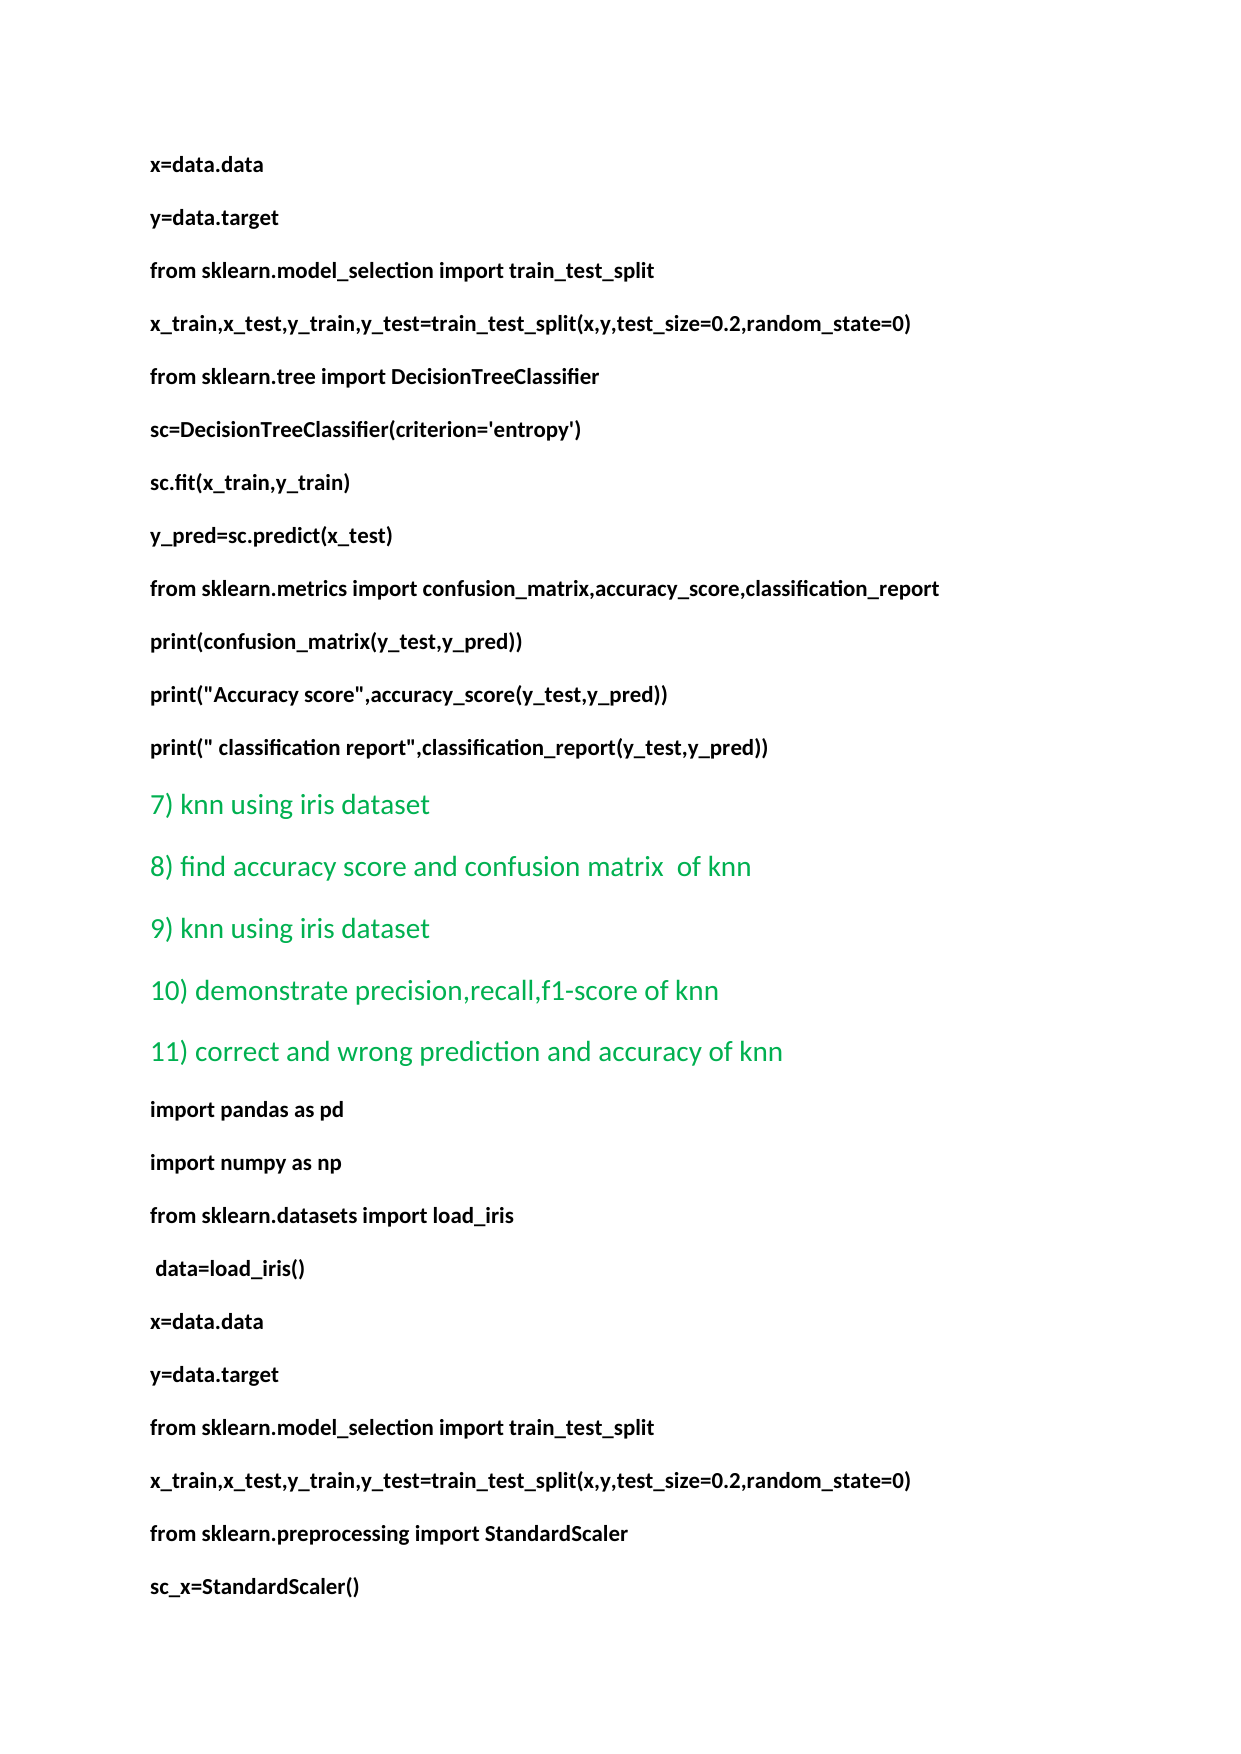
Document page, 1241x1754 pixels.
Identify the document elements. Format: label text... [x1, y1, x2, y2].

text data=load_iris() [150, 1254, 1090, 1282]
text print(" classification report",classification_report(y_test,y_pred)) [150, 733, 1090, 761]
text x_train,x_test,y_train,y_test=train_test_split(x,y,test_size=0.2,random_state=0) [150, 309, 1090, 337]
text from sklearn.metrics import confusion_matrix,accuracy_score,classification_report [150, 574, 1090, 602]
text from sklearn.model_selection import train_test_split [150, 256, 1090, 284]
text y_pred=sc.predict(x_test) [150, 521, 1090, 549]
text from sklearn.datasets import load_iris [150, 1201, 1090, 1229]
text print("Accuracy score",accuracy_score(y_test,y_pred)) [150, 680, 1090, 708]
text print(confusion_matrix(y_test,y_pred)) [150, 627, 1090, 655]
text import pandas as pd [150, 1095, 1090, 1123]
text sc.fit(x_train,y_train) [150, 468, 1090, 496]
text 8) find accuracy score and confusion matrix of knn [150, 848, 1090, 884]
text x=data.data [150, 1307, 1090, 1335]
text import numpy as np [150, 1148, 1090, 1176]
text x_train,x_test,y_train,y_test=train_test_split(x,y,test_size=0.2,random_state=0) [150, 1466, 1090, 1494]
text x=data.data [150, 150, 1090, 178]
text sc_x=StandardScaler() [150, 1572, 1090, 1600]
text from sklearn.tree import DecisionTreeClassifier [150, 362, 1090, 390]
text 9) knn using iris dataset [150, 910, 1090, 945]
text 7) knn using iris dataset [150, 786, 1090, 822]
text y=data.target [150, 1360, 1090, 1388]
text 11) correct and wrong prediction and accuracy of knn [150, 1033, 1090, 1069]
text from sklearn.model_selection import train_test_split [150, 1413, 1090, 1441]
text y=data.target [150, 203, 1090, 231]
text sc=DecisionTreeClassifier(criterion='entropy') [150, 415, 1090, 443]
text from sklearn.preprocessing import StandardScaler [150, 1519, 1090, 1547]
text 10) demonstrate precision,recall,f1-score of knn [150, 972, 1090, 1007]
